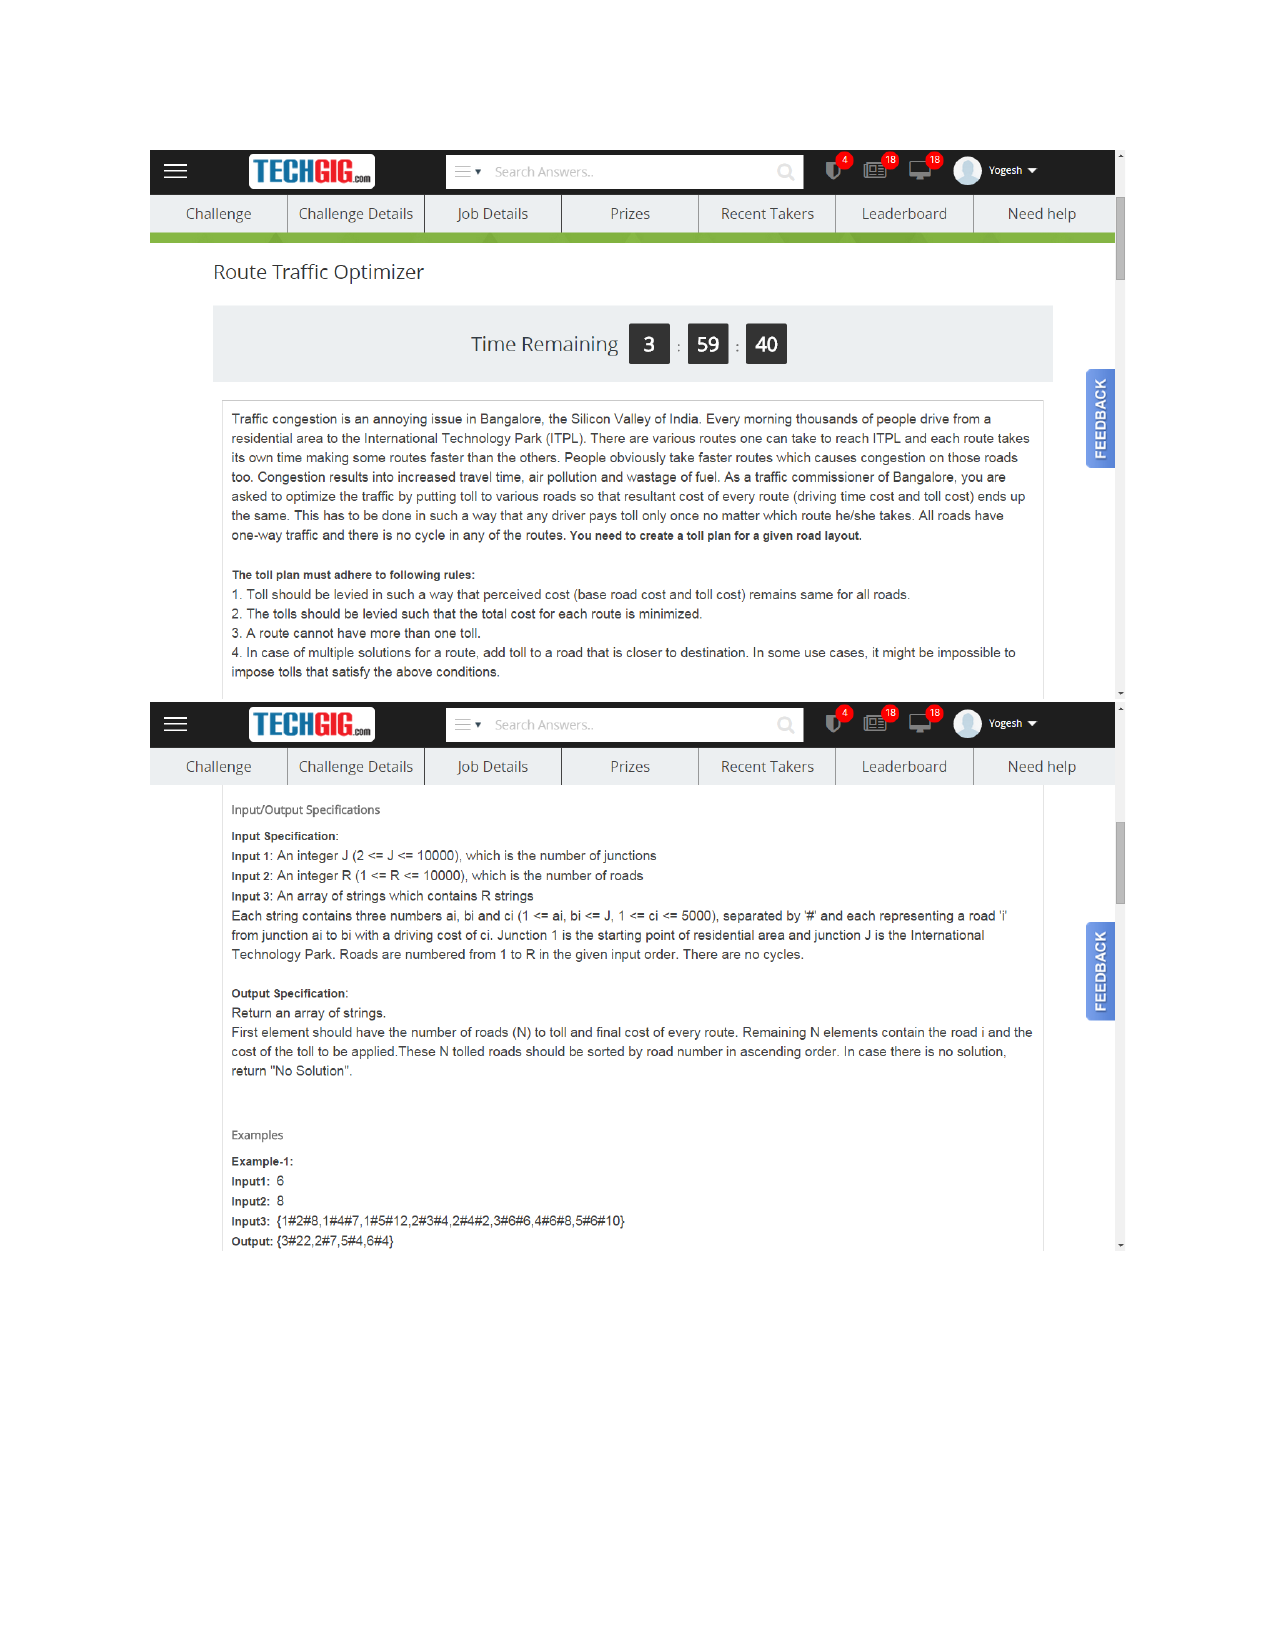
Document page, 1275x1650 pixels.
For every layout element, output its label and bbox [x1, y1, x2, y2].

picture [150, 150, 1125, 699]
picture [150, 702, 1125, 1251]
